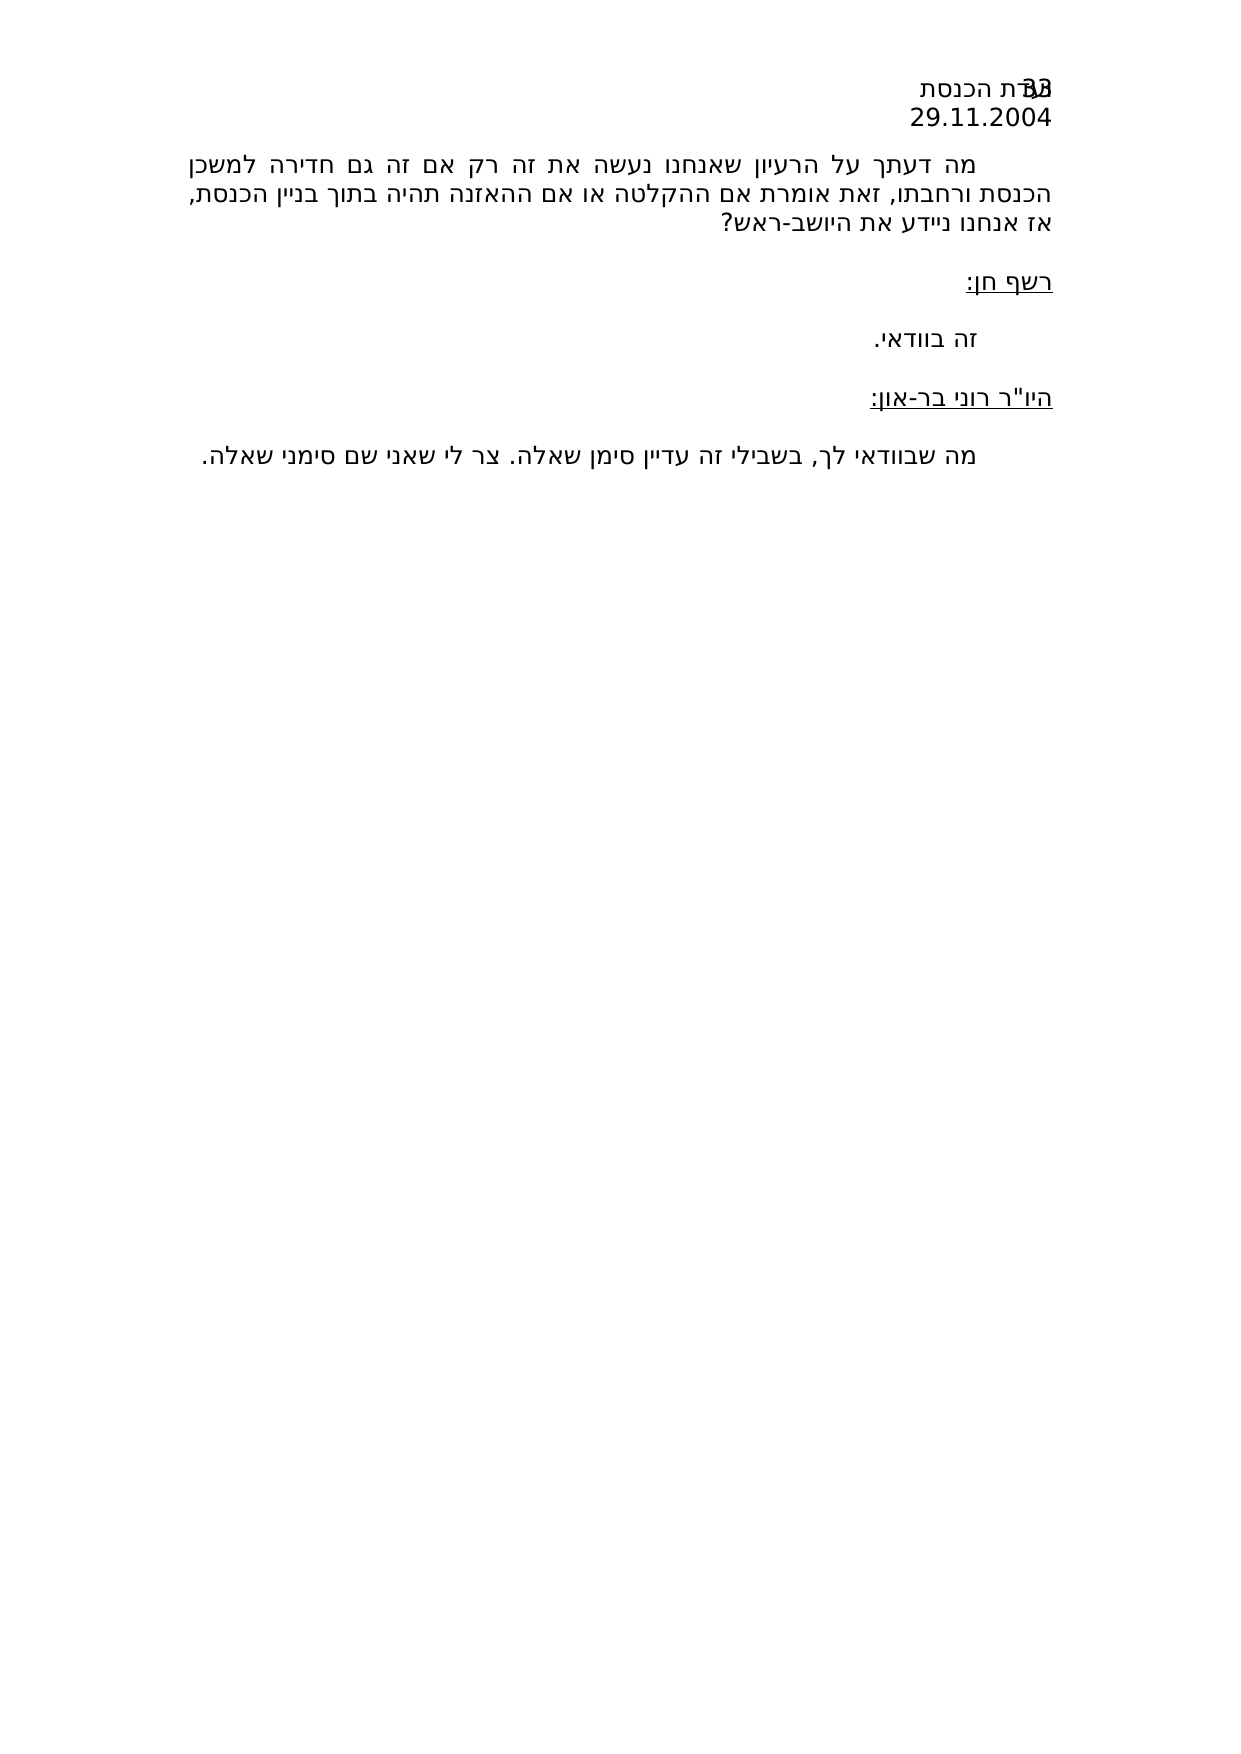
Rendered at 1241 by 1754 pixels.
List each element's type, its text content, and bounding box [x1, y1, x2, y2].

text היו"ר רוני בר-און: [187, 354, 1053, 412]
text מה שבוודאי לך, בשבילי זה עדיין סימן שאלה. צר לי שאני שם סימני שאלה. [187, 441, 1053, 470]
text מה דעתך על הרעיון שאנחנו נעשה את זה רק אם זה גם חדירה למשכן הכנסת ורחבתו, זאת אומרת אם ההקלטה או אם ההאזנה תהיה בתוך בניין הכנסת, אז אנחנו ניידע את היושב-ראש? [187, 150, 1053, 237]
text רשף חן: [187, 237, 1053, 296]
text זה בוודאי. [187, 324, 1053, 354]
